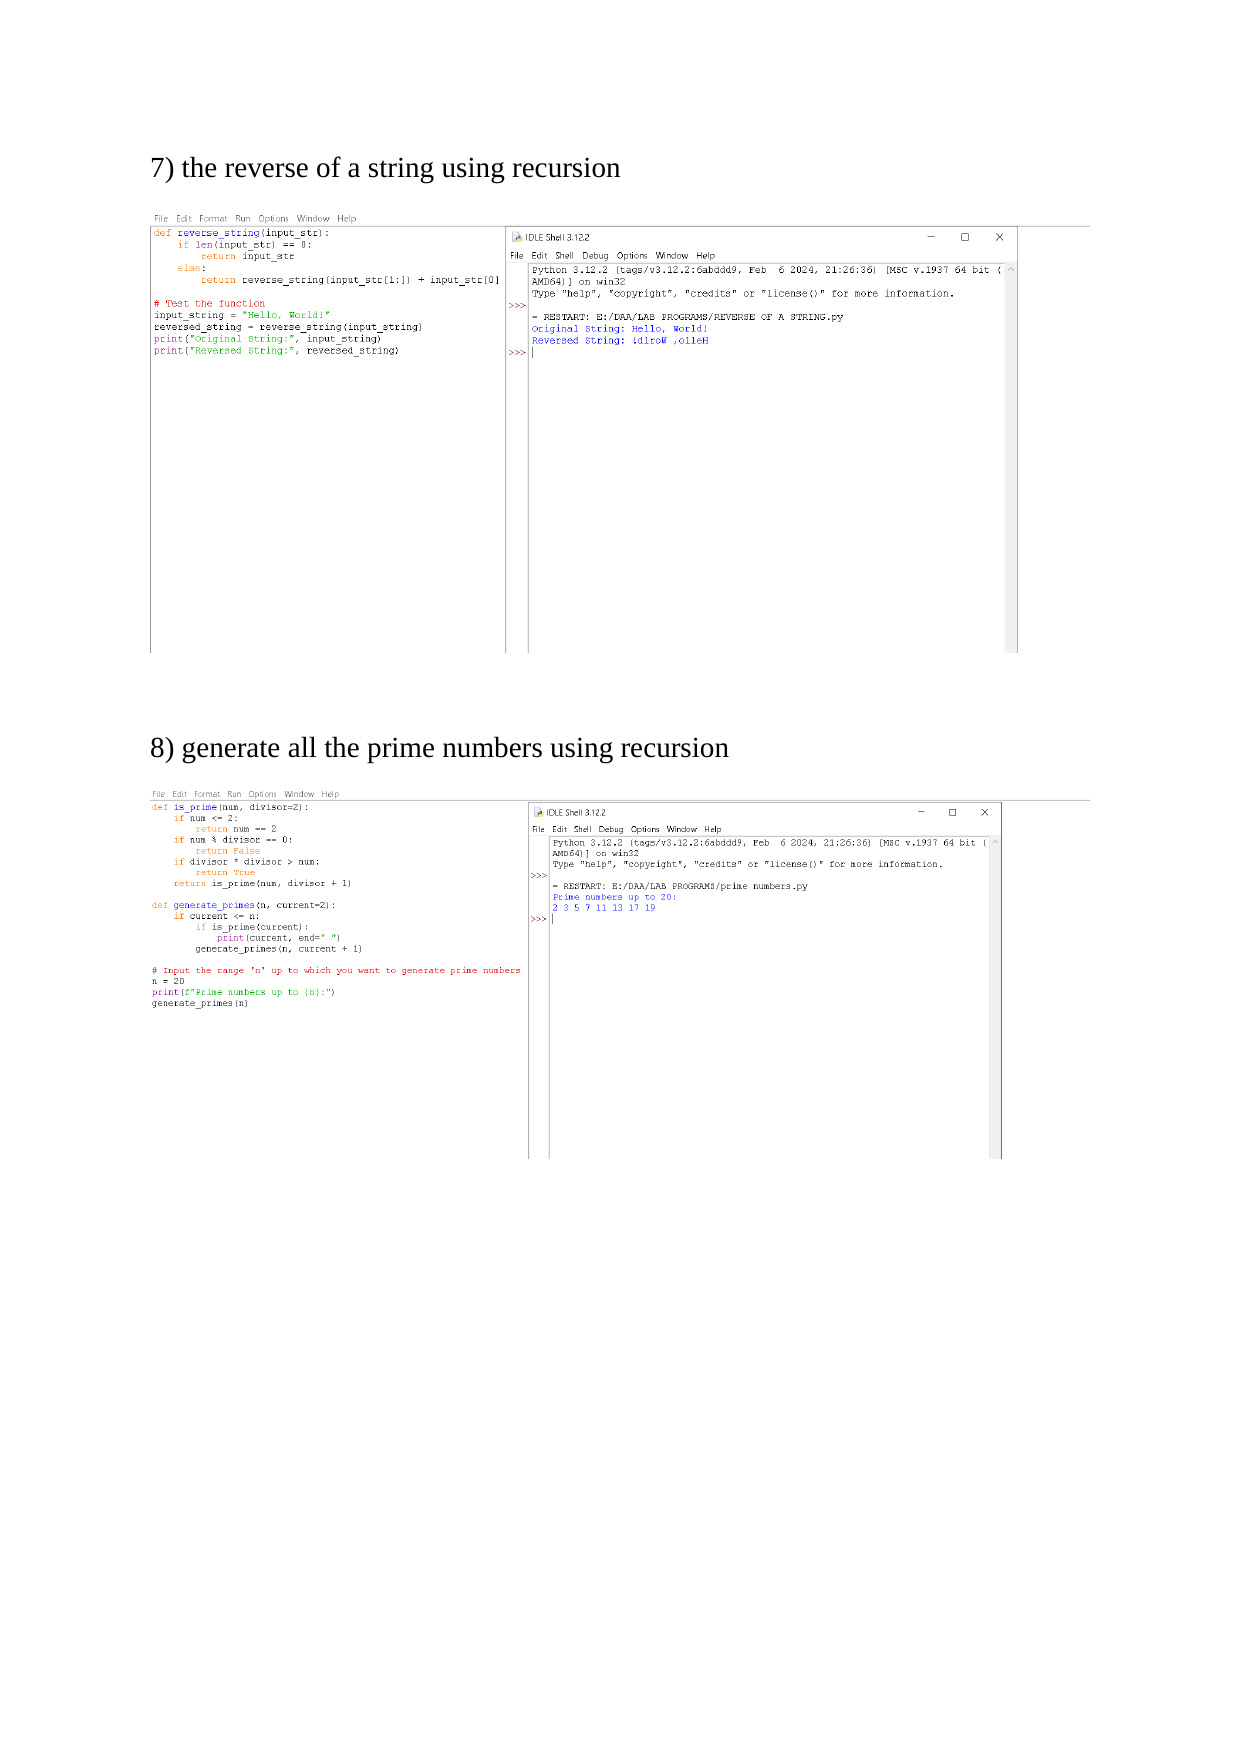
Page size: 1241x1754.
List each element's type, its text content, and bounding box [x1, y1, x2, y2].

picture [150, 209, 1091, 653]
text 8) generate all the prime numbers using recursion [150, 730, 1090, 764]
text 7) the reverse of a string using recursion [150, 150, 1090, 183]
picture [150, 789, 1091, 1159]
